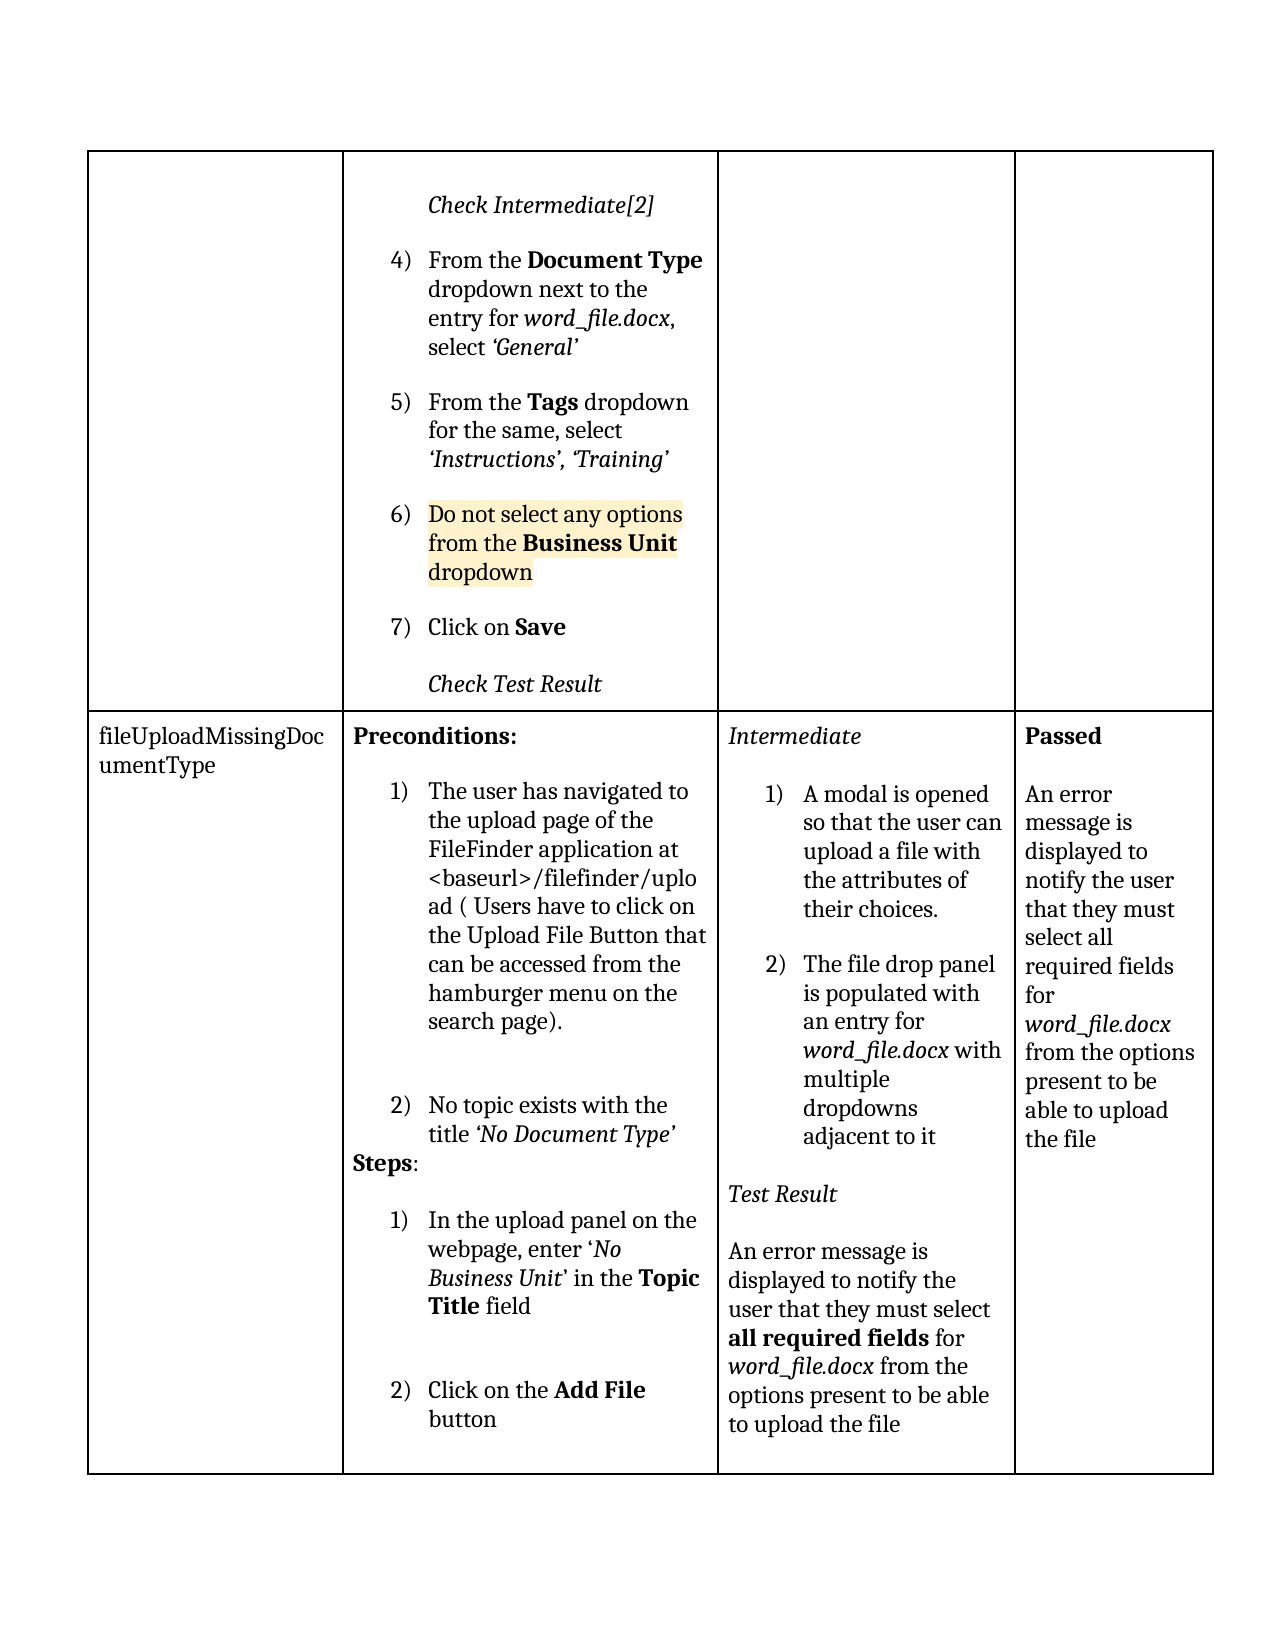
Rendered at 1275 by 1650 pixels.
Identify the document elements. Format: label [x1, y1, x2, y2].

table_cell [89, 152, 342, 709]
table_cell [1016, 712, 1212, 1473]
table_cell [344, 712, 717, 1473]
table_cell [719, 152, 1014, 709]
table_cell [1016, 152, 1212, 709]
table_cell [344, 152, 717, 709]
table_cell [89, 712, 342, 1473]
table_cell [719, 712, 1014, 1473]
